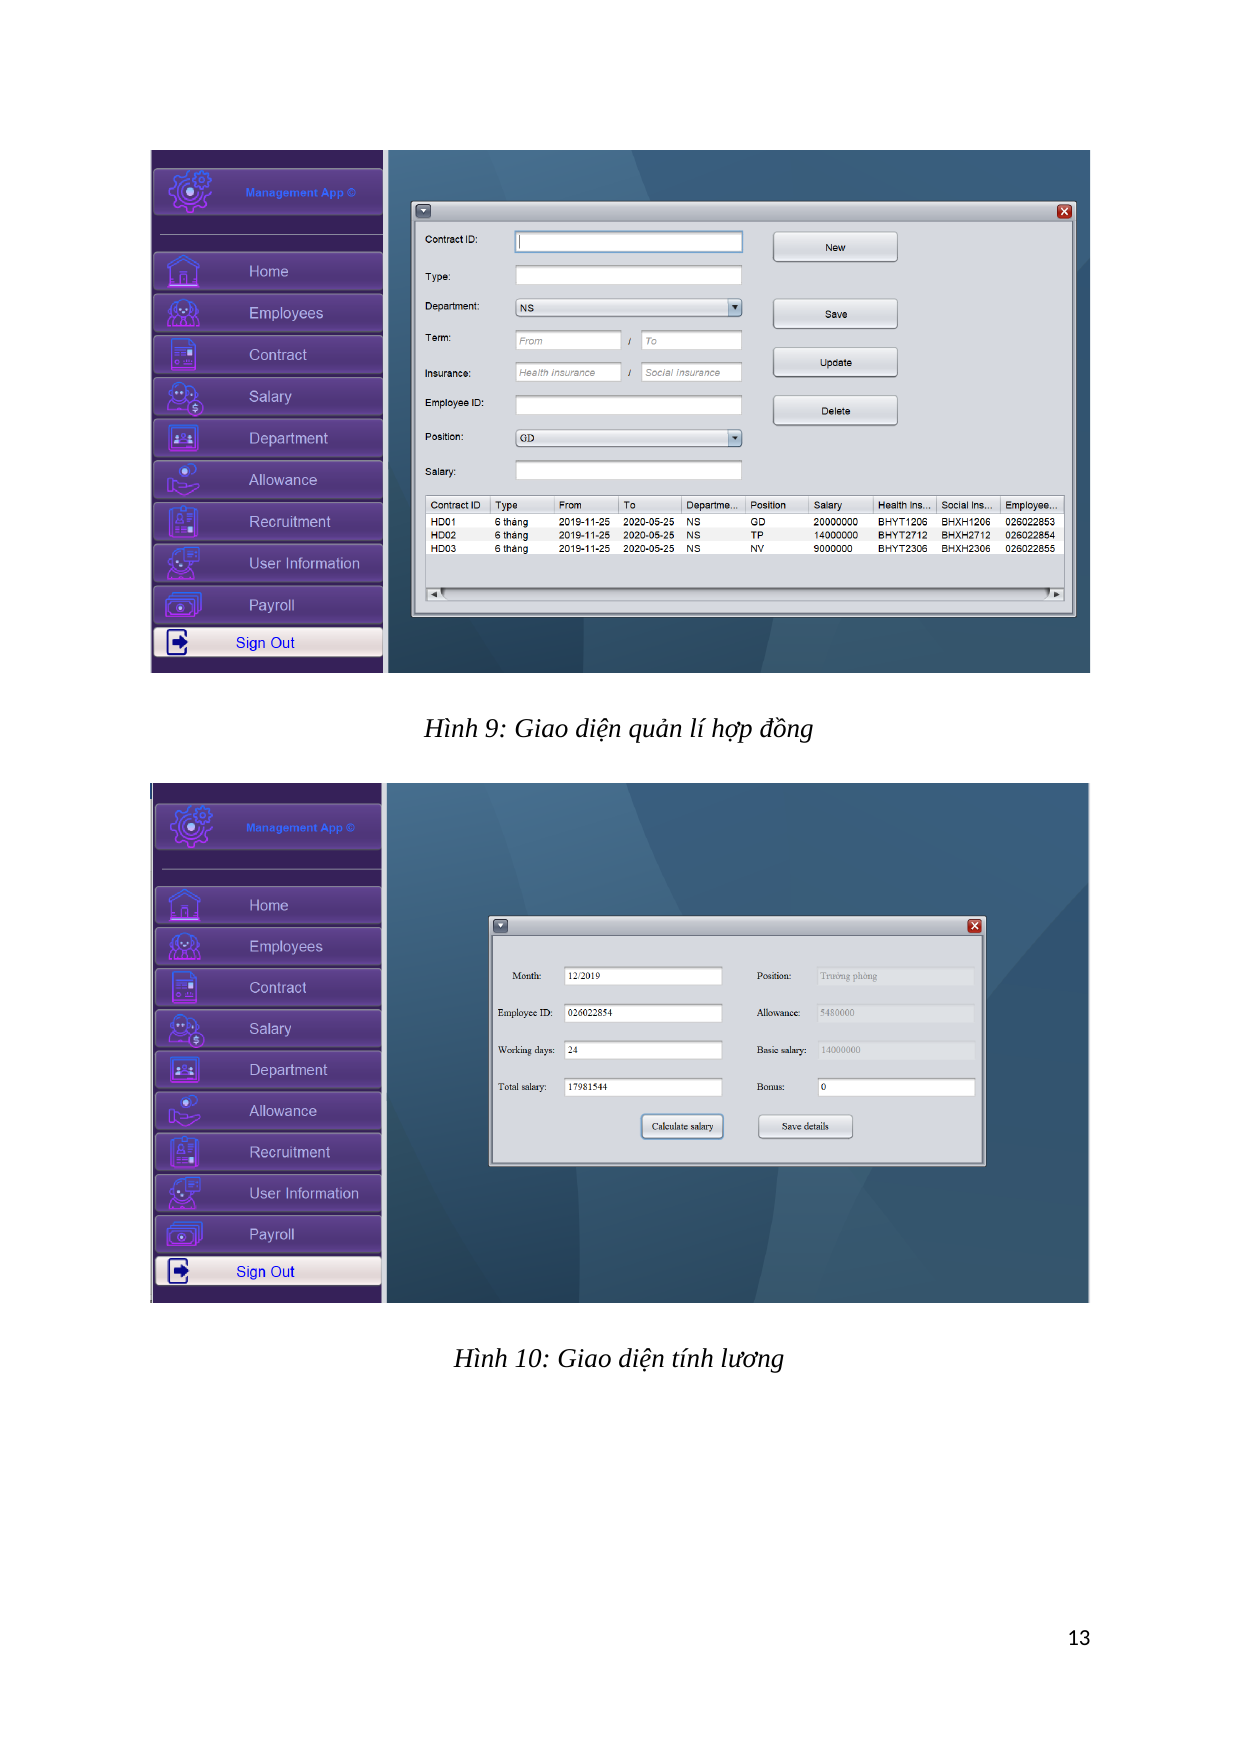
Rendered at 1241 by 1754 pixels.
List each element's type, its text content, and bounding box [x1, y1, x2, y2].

text Hình 10: Giao diện tính lương [150, 1342, 1090, 1373]
picture [150, 150, 1091, 673]
picture [150, 783, 1091, 1303]
text Hình 9: Giao diện quản lí hợp đồng [150, 712, 1090, 743]
